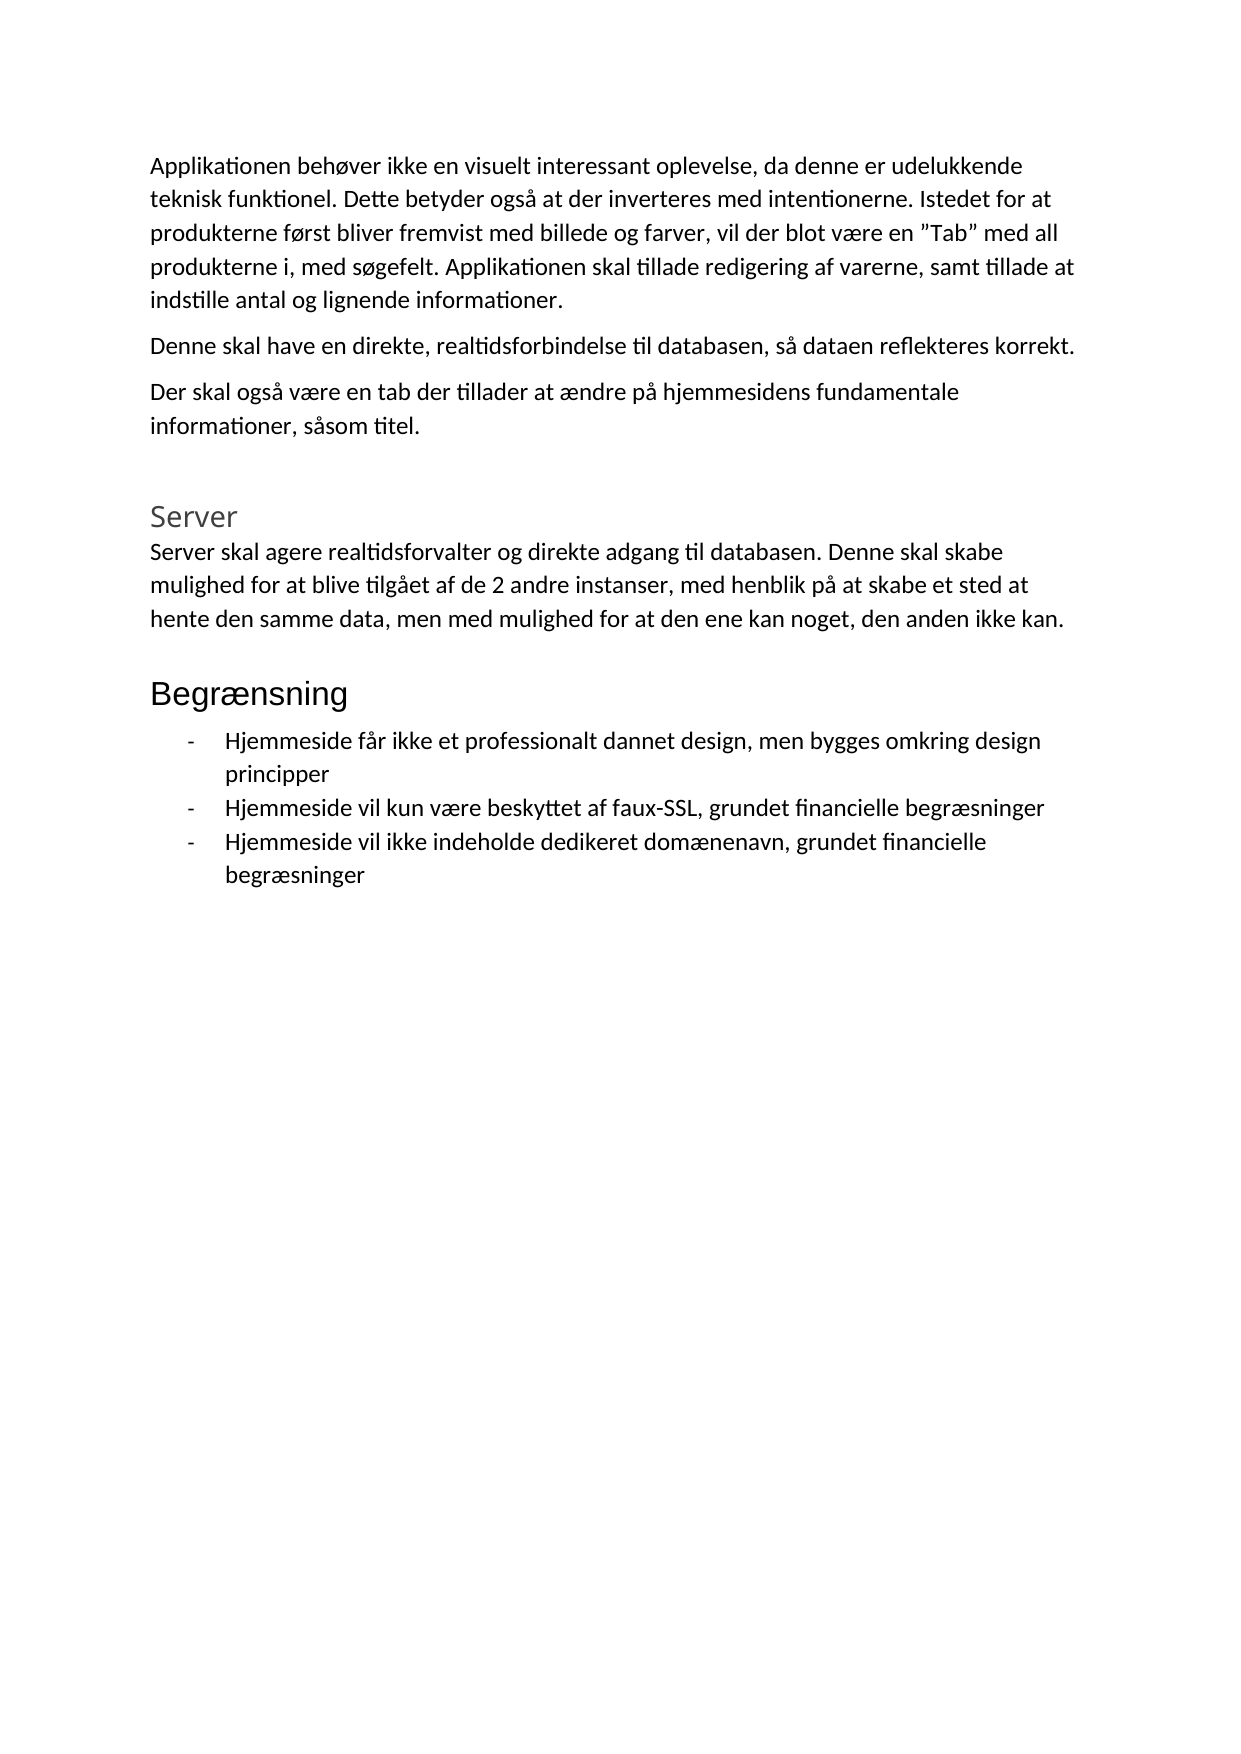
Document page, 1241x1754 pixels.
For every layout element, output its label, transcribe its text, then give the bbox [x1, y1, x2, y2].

list Hjemmeside vil kun være beskyttet af faux-SSL, grundet financielle begræsninger [187, 792, 1090, 823]
subtitle Server [150, 496, 1090, 536]
list Hjemmeside får ikke et professionalt dannet design, men bygges omkring design principper [187, 725, 1090, 789]
list Hjemmeside vil ikke indeholde dedikeret domænenavn, grundet financielle begræsninger [187, 826, 1090, 890]
text Applikationen behøver ikke en visuelt interessant oplevelse, da denne er udelukkende teknisk funktionel. Dette betyder også at der inverteres med intentionerne. Istedet for at produkterne først bliver fremvist med billede og farver, vil der blot være en ”Tab” med all produkterne i, med søgefelt. Applikationen skal tillade redigering af varerne, samt tillade at indstille antal og lignende informationer. [150, 150, 1090, 315]
text Denne skal have en direkte, realtidsforbindelse til databasen, så dataen reflekteres korrekt. [150, 330, 1090, 361]
text Server skal agere realtidsforvalter og direkte adgang til databasen. Denne skal skabe mulighed for at blive tilgået af de 2 andre instanser, med henblik på at skabe et sted at hente den samme data, men med mulighed for at den ene kan noget, den anden ikke kan. [150, 536, 1090, 633]
text Begrænsning [150, 674, 1090, 712]
text Der skal også være en tab der tillader at ændre på hjemmesidens fundamentale informationer, såsom titel. [150, 376, 1090, 440]
